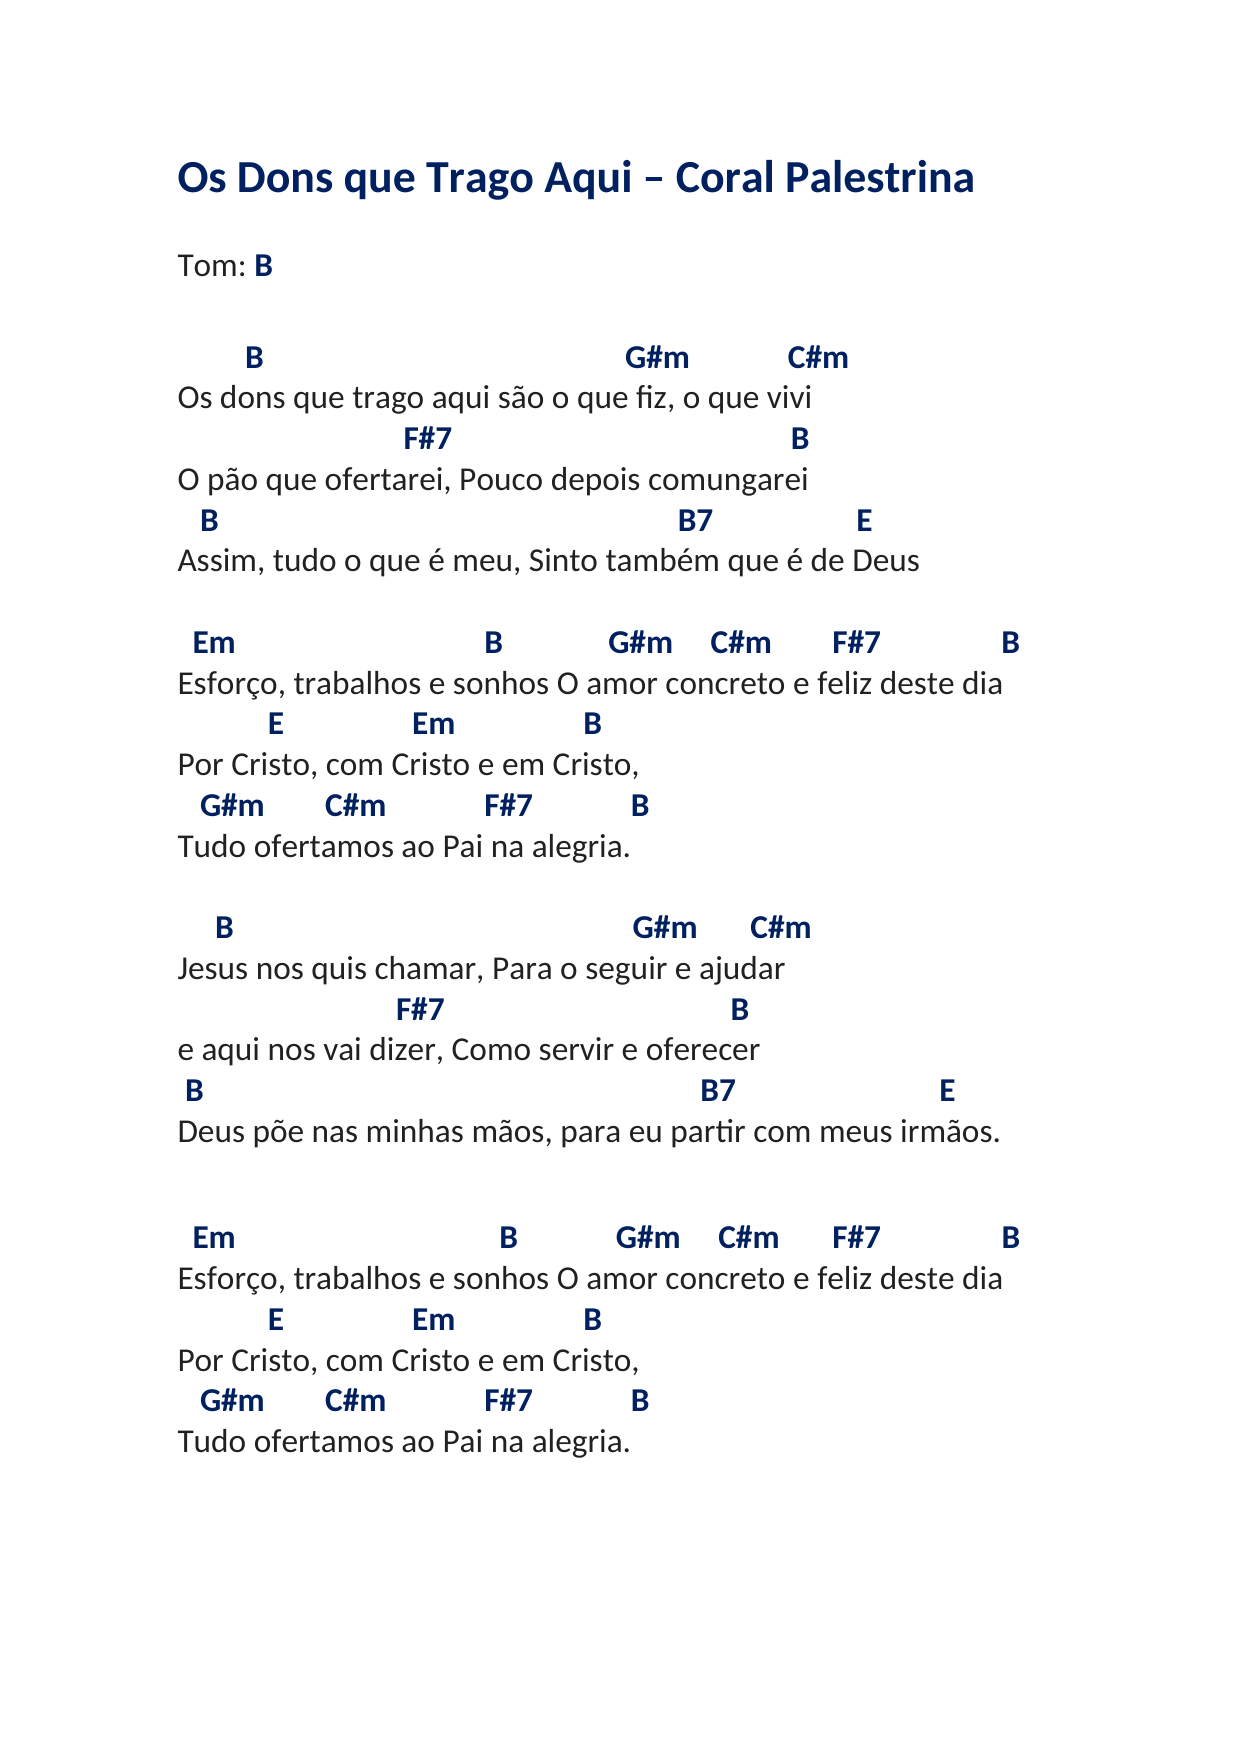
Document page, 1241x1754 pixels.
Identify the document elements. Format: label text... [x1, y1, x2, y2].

text Jesus nos quis chamar, Para o seguir e ajudar [177, 947, 1063, 987]
text E Em B [177, 1298, 1063, 1339]
text E Em B [177, 702, 1063, 743]
text Assim, tudo o que é meu, Sinto também que é de Deus [177, 539, 1063, 580]
text Por Cristo, com Cristo e em Cristo, [177, 743, 1063, 784]
text Tudo ofertamos ao Pai na alegria. [177, 1420, 1063, 1461]
text Os dons que trago aqui são o que fiz, o que vivi [177, 377, 1063, 417]
text Tom: B [177, 244, 1063, 285]
text F#7 B [177, 987, 1063, 1028]
text Por Cristo, com Cristo e em Cristo, [177, 1339, 1063, 1379]
text G#m C#m F#7 B [177, 1379, 1063, 1420]
text Esforço, trabalhos e sonhos O amor concreto e feliz deste dia [177, 662, 1063, 702]
text Os Dons que Trago Aqui – Coral Palestrina [177, 148, 1063, 203]
text Tudo ofertamos ao Pai na alegria. [177, 824, 1063, 865]
text B G#m C#m [177, 906, 1063, 947]
text O pão que ofertarei, Pouco depois comungarei [177, 458, 1063, 499]
text Deus põe nas minhas mãos, para eu partir com meus irmãos. [177, 1110, 1063, 1150]
text Em B G#m C#m F#7 B [177, 1217, 1063, 1257]
text F#7 B [177, 417, 1063, 458]
text Em B G#m C#m F#7 B [177, 621, 1063, 662]
text B B7 E [177, 499, 1063, 539]
text e aqui nos vai dizer, Como servir e oferecer [177, 1028, 1063, 1069]
text G#m C#m F#7 B [177, 784, 1063, 824]
text Esforço, trabalhos e sonhos O amor concreto e feliz deste dia [177, 1257, 1063, 1298]
text B B7 E [177, 1069, 1063, 1110]
text B G#m C#m [177, 336, 1063, 377]
